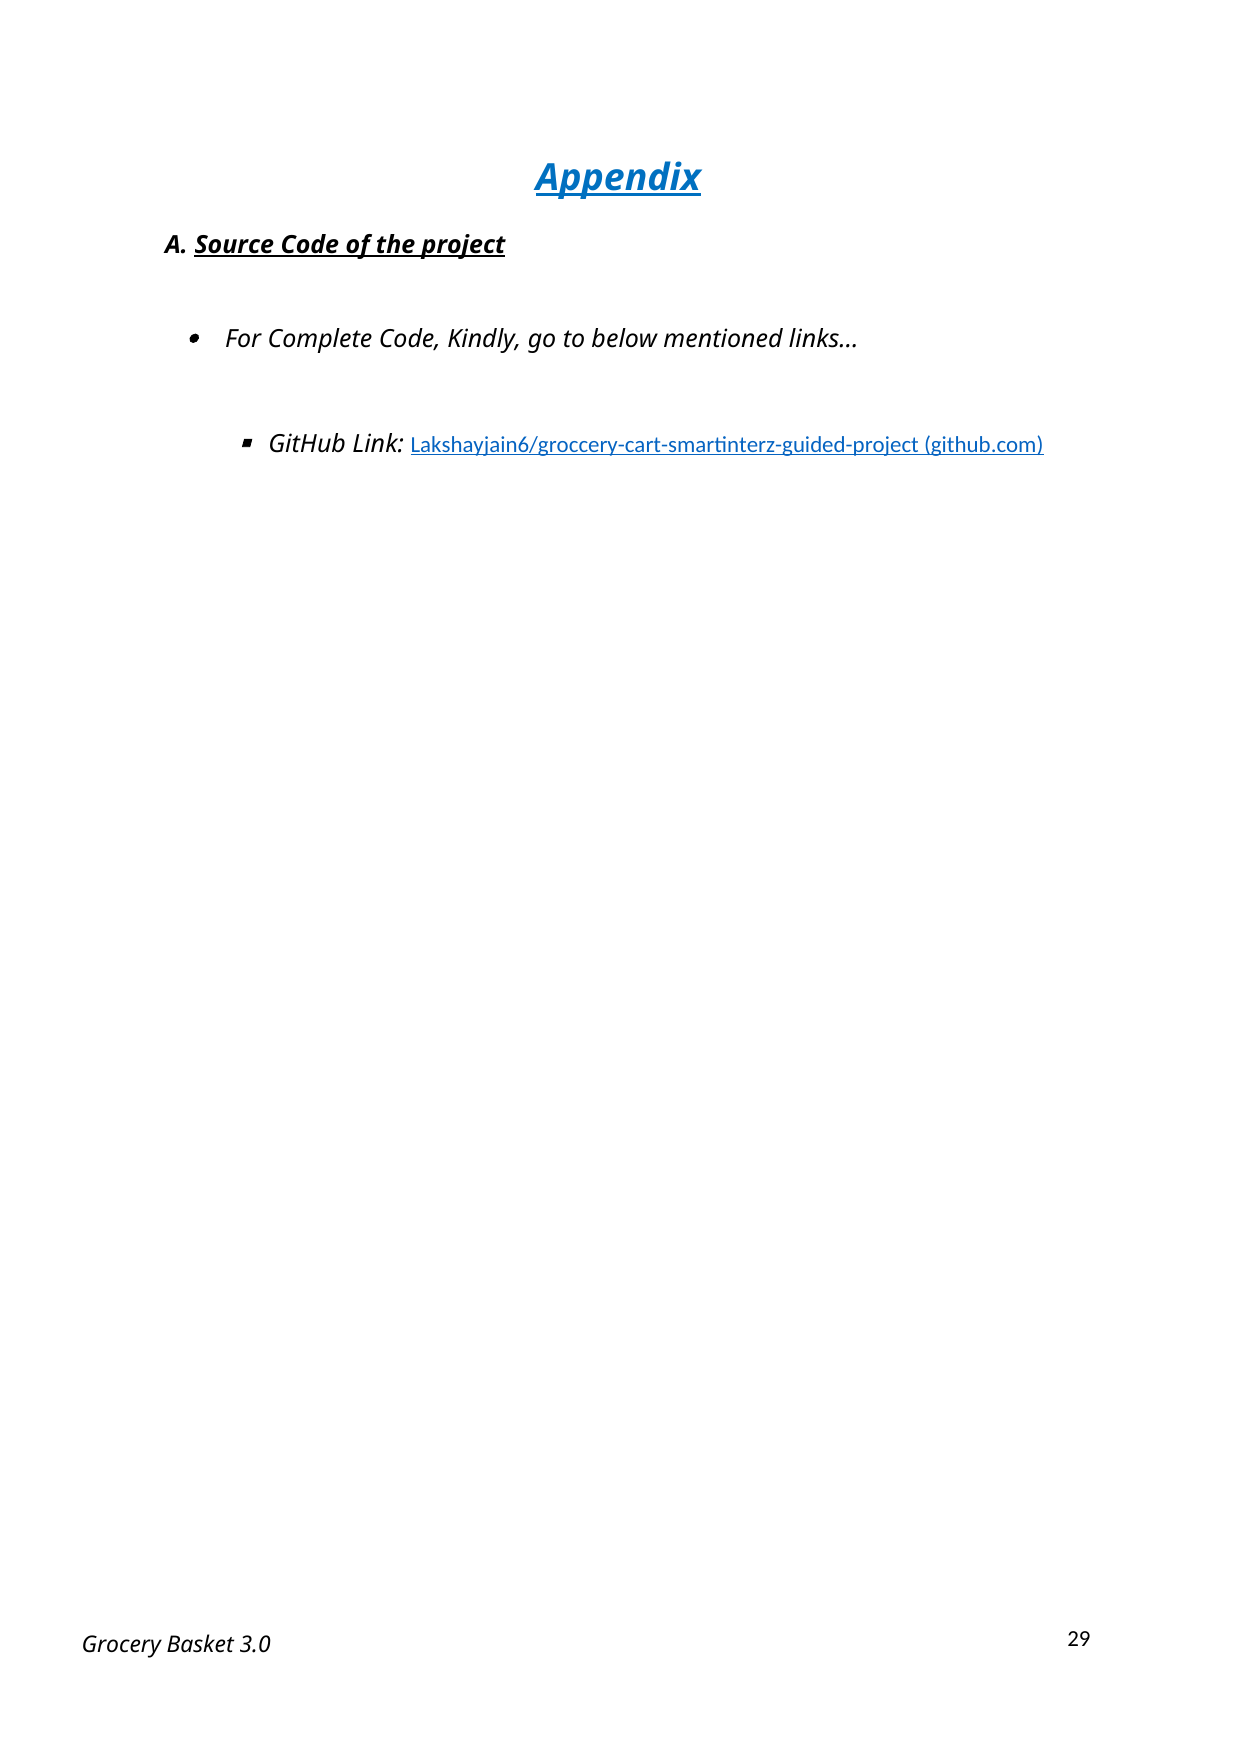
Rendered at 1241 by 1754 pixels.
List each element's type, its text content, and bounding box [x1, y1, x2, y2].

list Appendix [150, 150, 1090, 201]
list For Complete Code, Kindly, go to below mentioned links… [187, 320, 1090, 354]
list Source Code of the project [165, 227, 1090, 261]
list GitHub Link: Lakshayjain6/groccery-cart-smartinterz-guided-project (github.com) [239, 425, 1090, 459]
